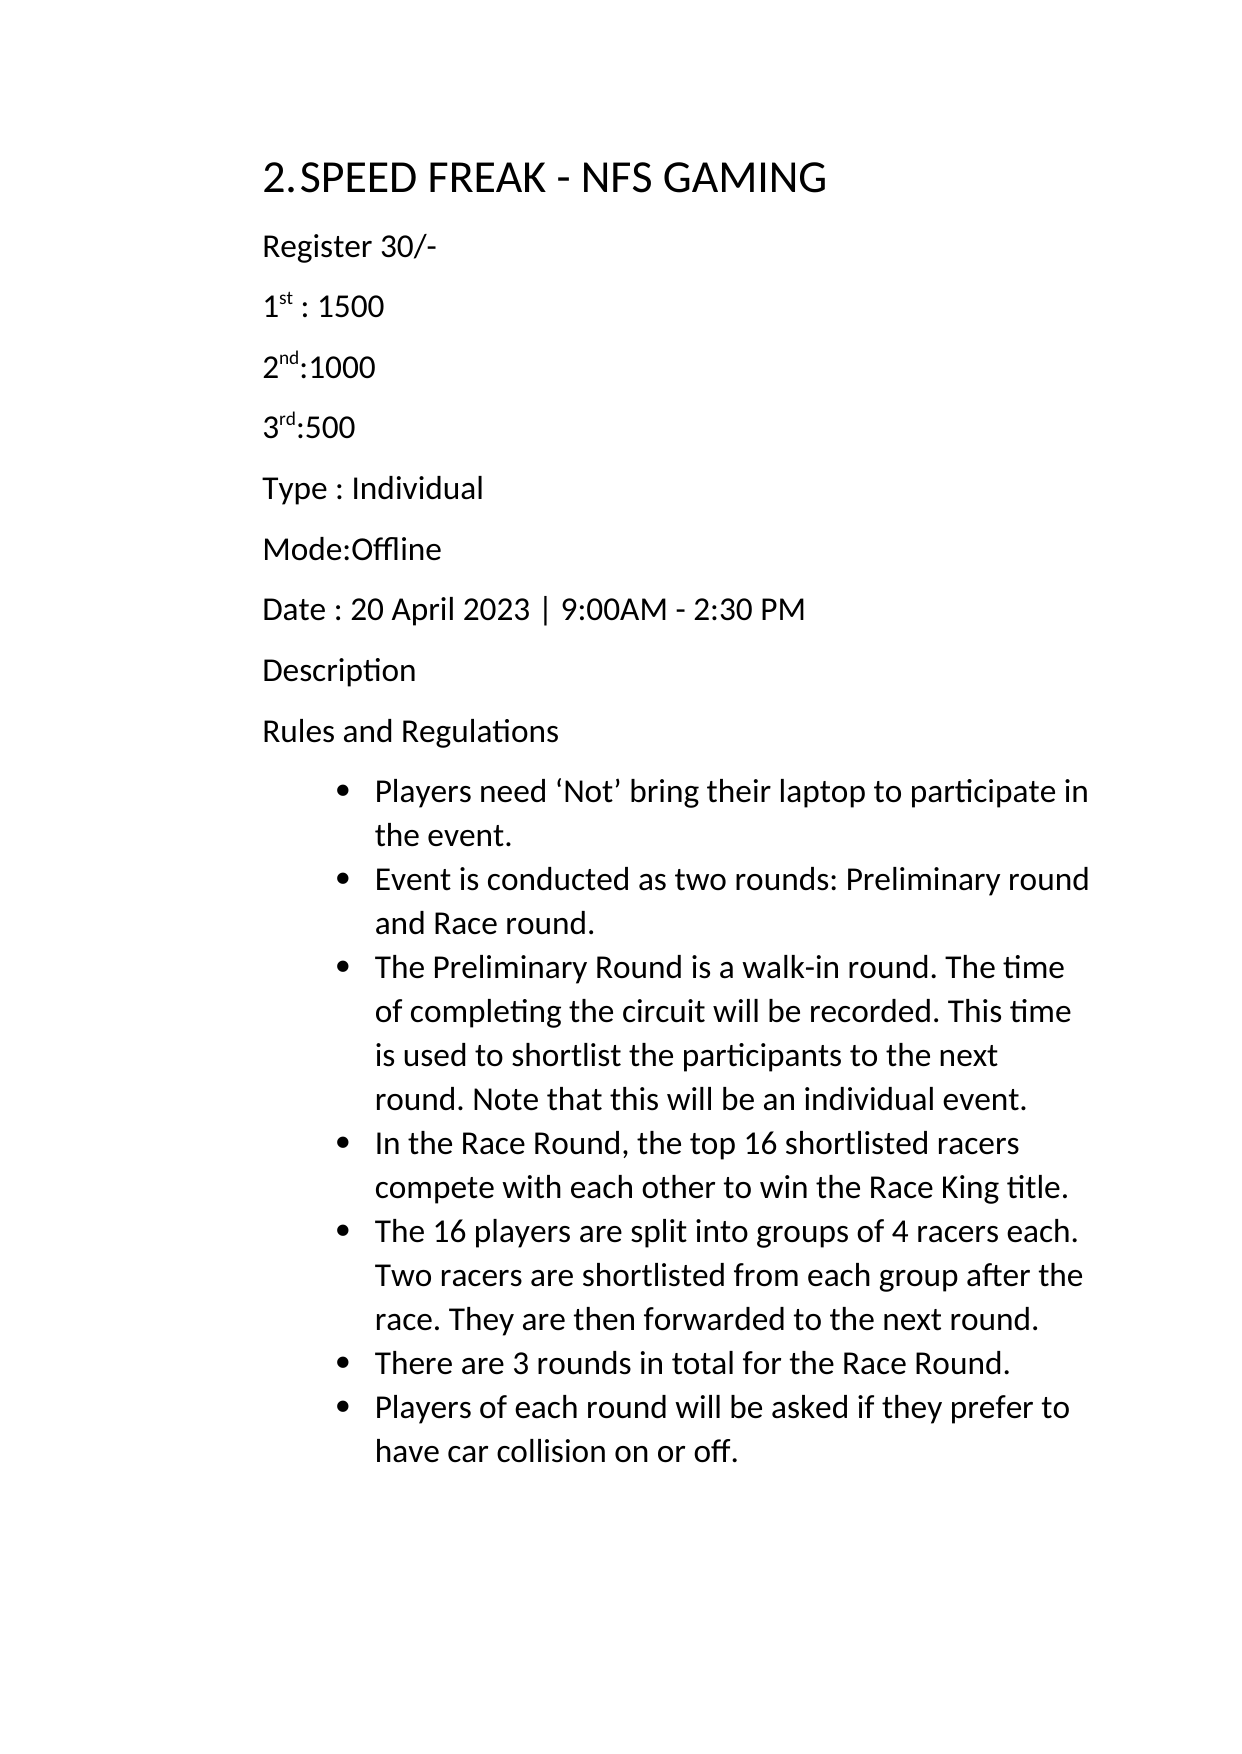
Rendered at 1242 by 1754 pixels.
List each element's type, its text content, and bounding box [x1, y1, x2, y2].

list The 16 players are split into groups of 4 racers each. Two racers are shortlisted from each group after the race. They are then forwarded to the next round. [337, 1210, 1094, 1338]
text Rules and Regulations [262, 710, 1094, 750]
text 1st : 1500 [262, 285, 1094, 326]
text 2nd:1000 [262, 346, 1094, 387]
list Players of each round will be asked if they prefer to have car collision on or off. [337, 1386, 1094, 1470]
text Type : Individual [262, 467, 1094, 508]
text Date : 20 April 2023 | 9:00AM - 2:30 PM [262, 588, 1094, 629]
text Register 30/- [262, 225, 1094, 265]
text 3rd:500 [262, 407, 1094, 447]
list The Preliminary Round is a walk-in round. The time of completing the circuit will be recorded. This time is used to shortlist the participants to the next round. Note that this will be an individual event. [337, 946, 1094, 1119]
text Mode:Offline [262, 528, 1094, 568]
list Players need ‘Not’ bring their laptop to participate in the event. [337, 770, 1094, 855]
text Description [262, 649, 1094, 690]
list There are 3 rounds in total for the Race Round. [337, 1342, 1094, 1382]
list Event is conducted as two rounds: Preliminary round and Race round. [337, 858, 1094, 943]
list In the Race Round, the top 16 shortlisted racers compete with each other to win the Race King title. [337, 1122, 1094, 1207]
list SPEED FREAK - NFS GAMING [262, 148, 1094, 204]
